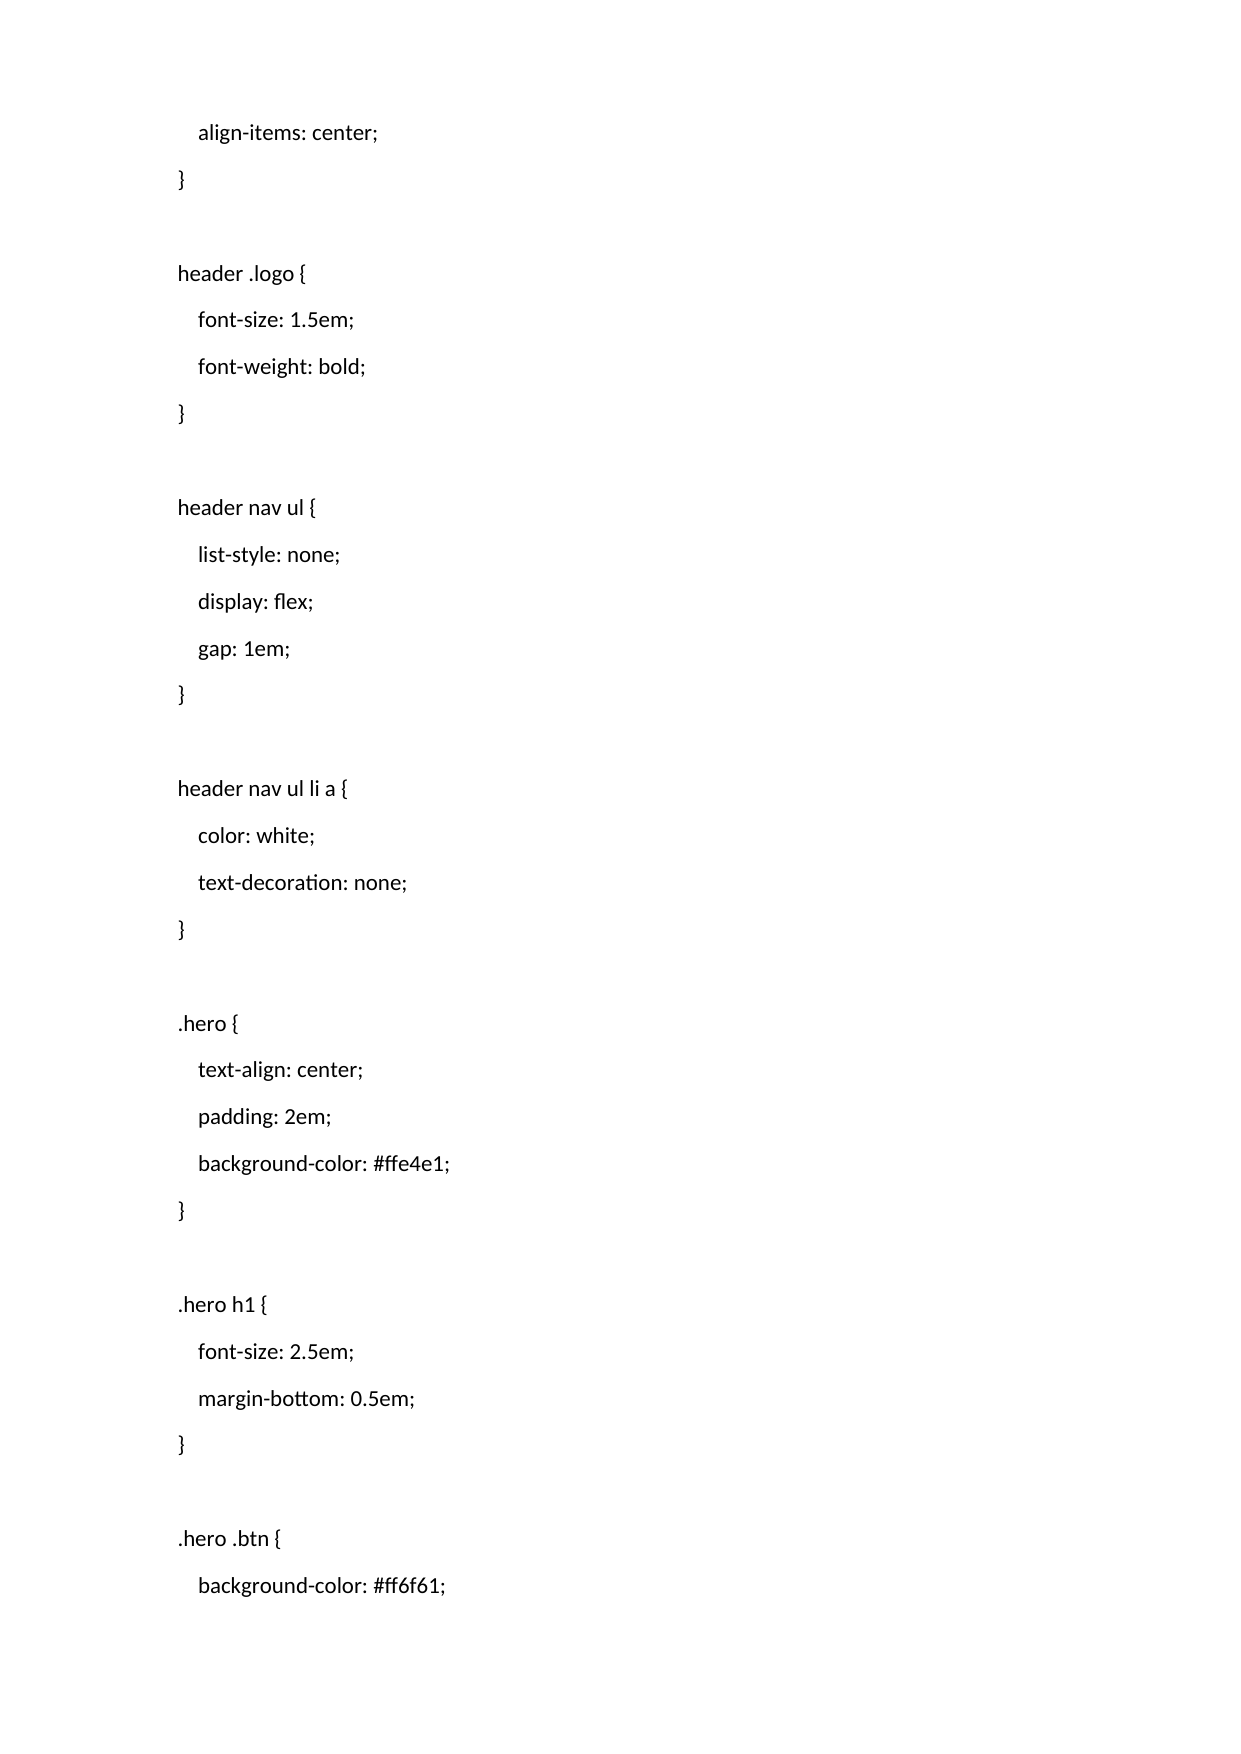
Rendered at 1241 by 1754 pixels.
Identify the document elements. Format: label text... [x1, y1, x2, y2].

text } [177, 1431, 1152, 1459]
text } [177, 1196, 1152, 1224]
text font-weight: bold; [177, 352, 1152, 381]
text gap: 1em; [177, 634, 1152, 662]
text background-color: #ffe4e1; [177, 1149, 1152, 1177]
text color: white; [177, 821, 1152, 849]
text font-size: 2.5em; [177, 1337, 1152, 1365]
text } [177, 915, 1152, 943]
text background-color: #ff6f61; [177, 1571, 1152, 1599]
text .hero .btn { [177, 1524, 1152, 1552]
text .hero h1 { [177, 1290, 1152, 1318]
text display: flex; [177, 587, 1152, 615]
text header .logo { [177, 259, 1152, 287]
text font-size: 1.5em; [177, 306, 1152, 334]
text } [177, 165, 1152, 193]
text header nav ul li a { [177, 774, 1152, 802]
text text-decoration: none; [177, 868, 1152, 896]
text } [177, 399, 1152, 427]
text header nav ul { [177, 493, 1152, 521]
text } [177, 681, 1152, 709]
text padding: 2em; [177, 1102, 1152, 1131]
text margin-bottom: 0.5em; [177, 1384, 1152, 1412]
text text-align: center; [177, 1056, 1152, 1084]
text .hero { [177, 1009, 1152, 1037]
text align-items: center; [177, 118, 1152, 146]
text list-style: none; [177, 540, 1152, 568]
